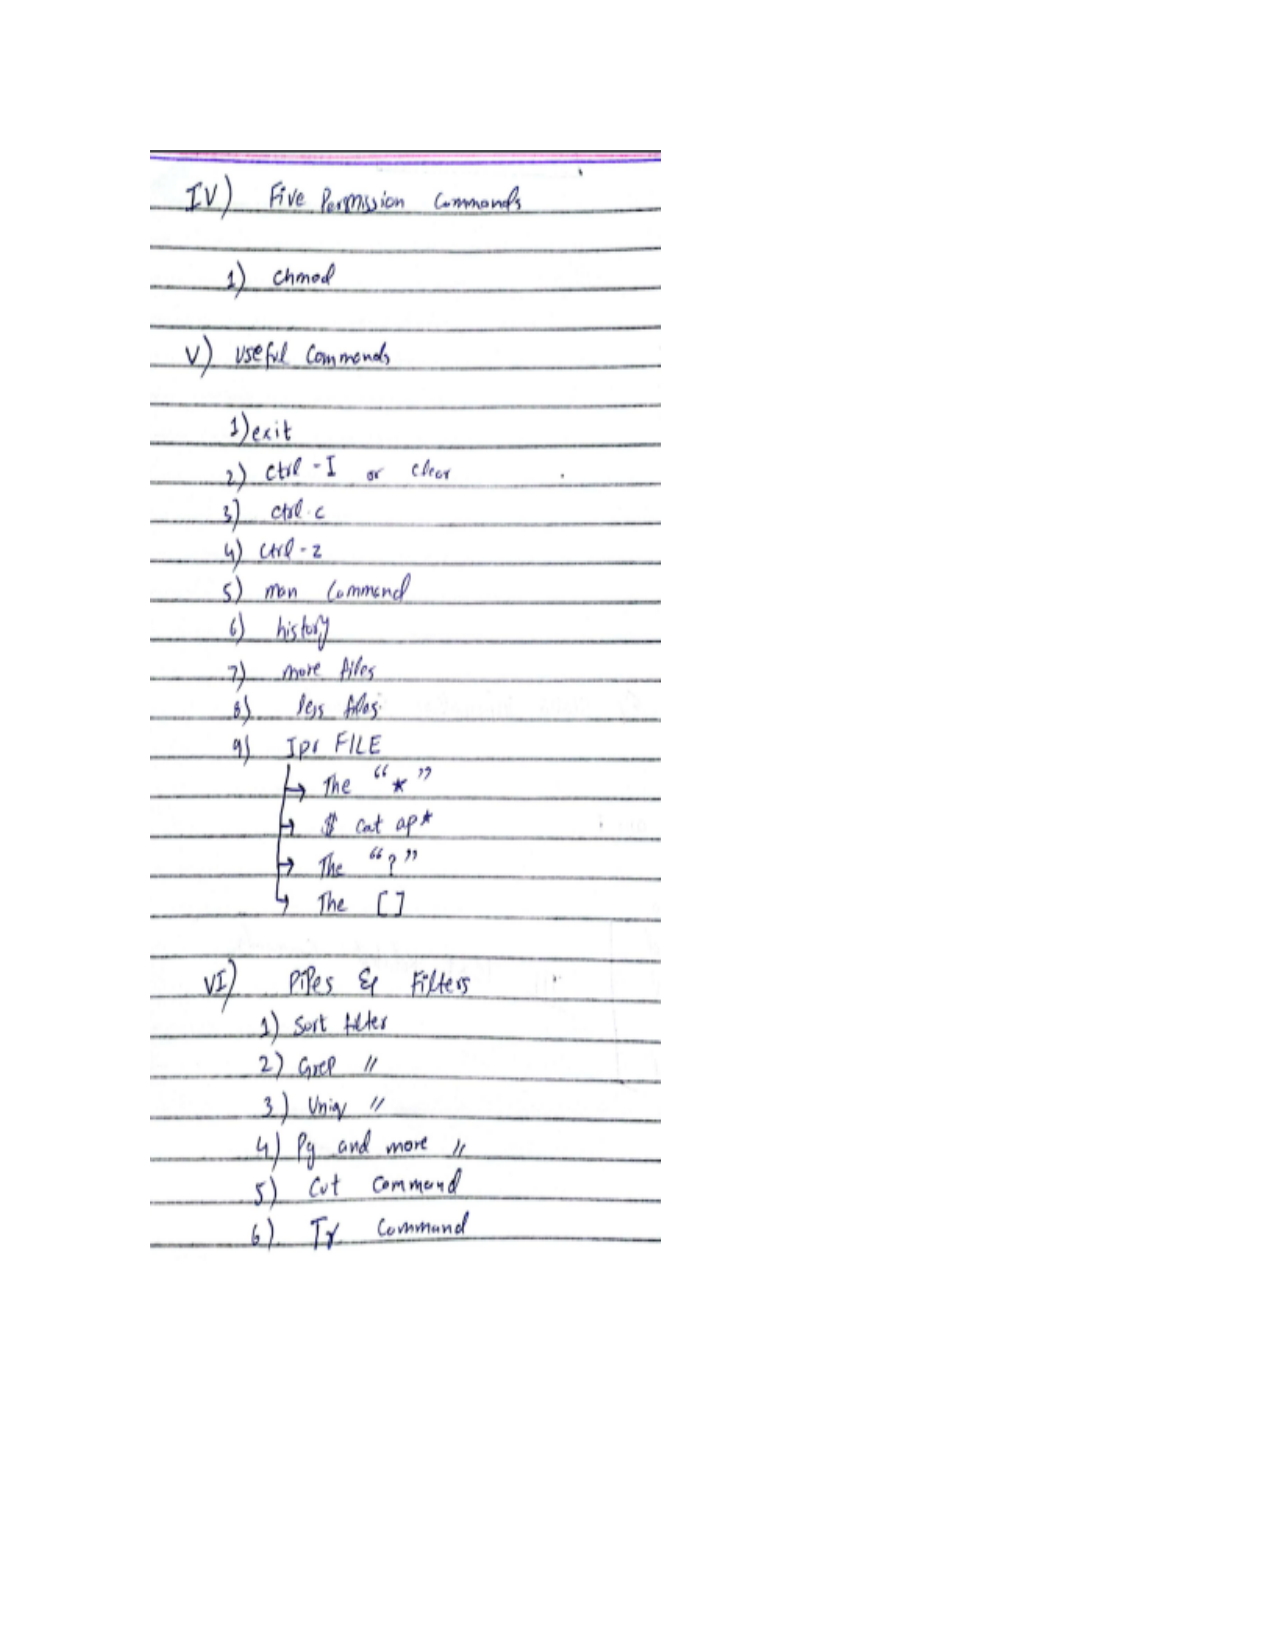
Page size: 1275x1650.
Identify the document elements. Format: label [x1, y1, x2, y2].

picture [150, 150, 661, 1261]
